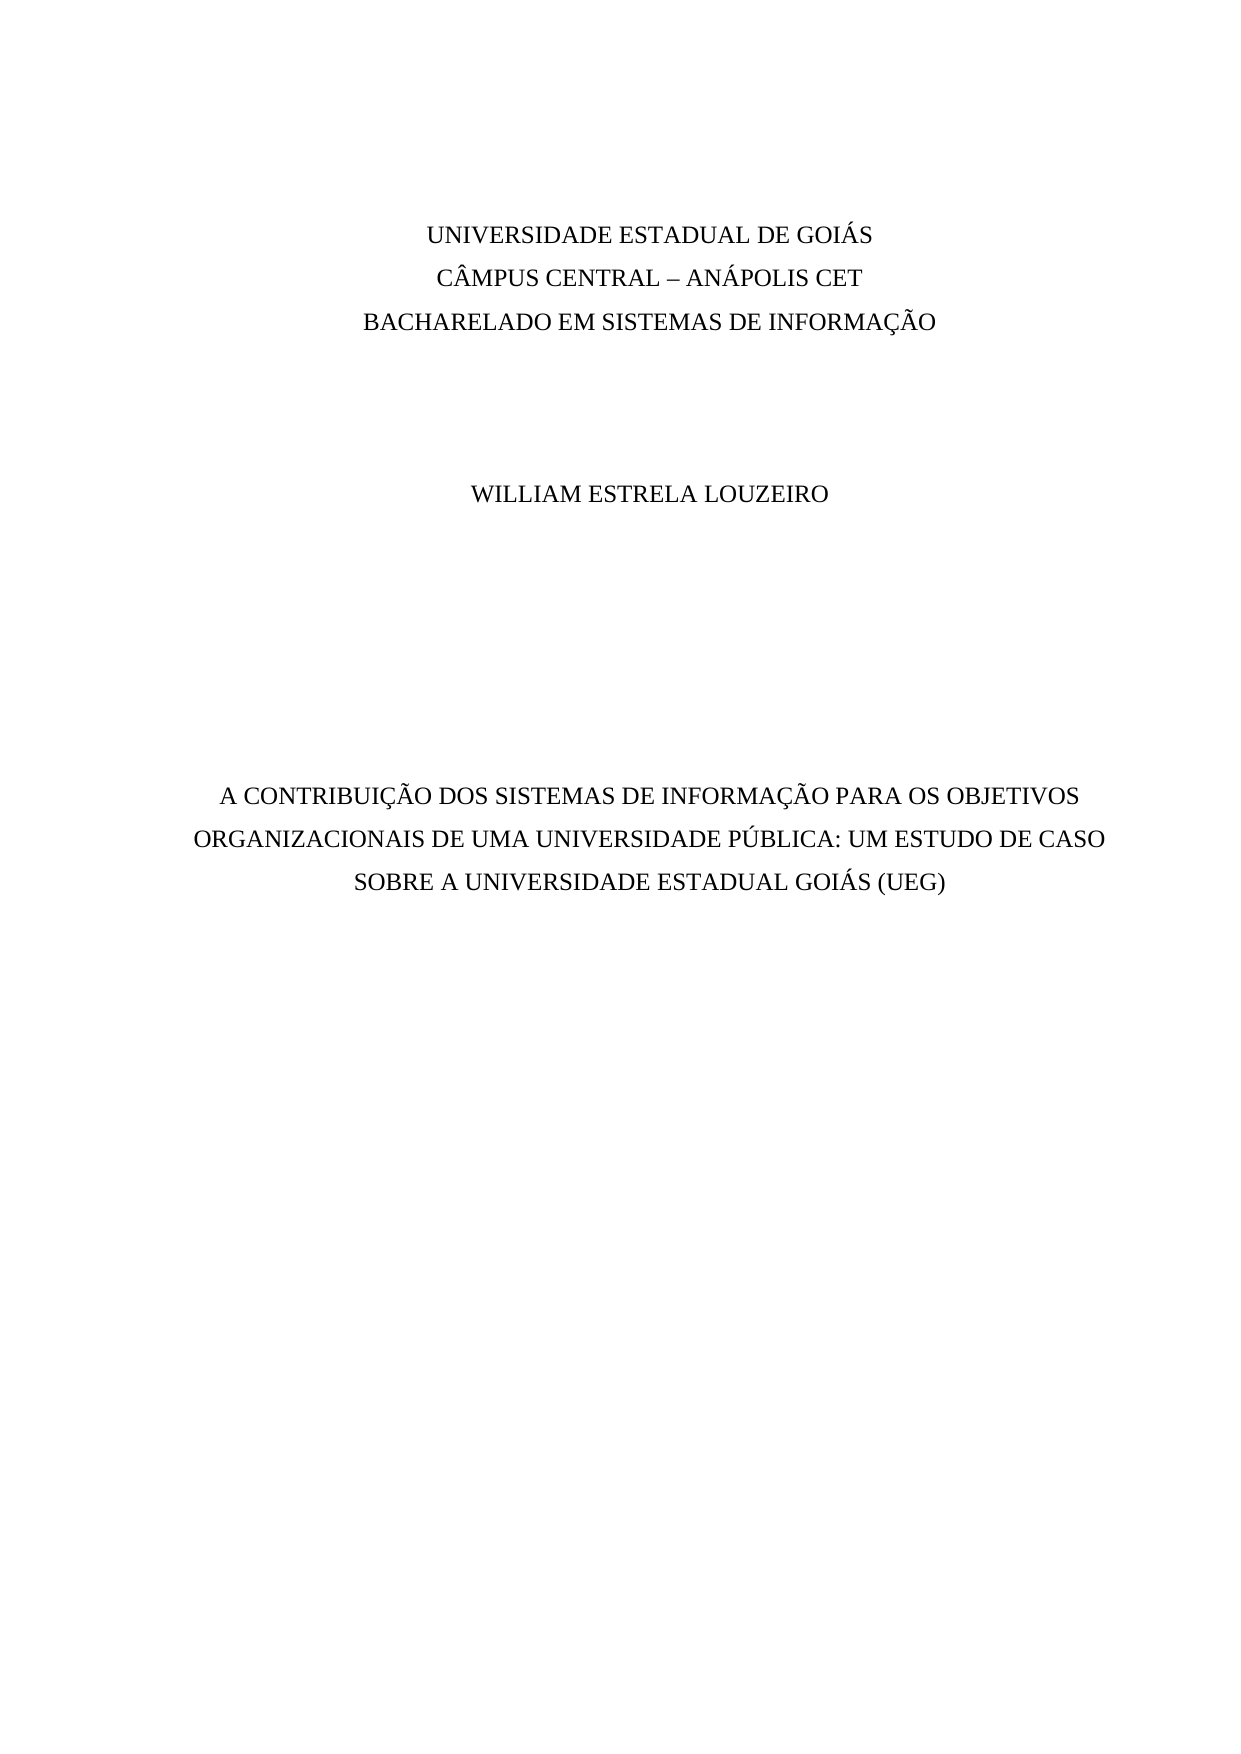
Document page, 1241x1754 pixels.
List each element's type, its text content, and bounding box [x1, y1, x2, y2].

text WILLIAM ESTRELA LOUZEIRO [177, 479, 1122, 508]
text CÂMPUS CENTRAL – ANÁPOLIS CET [177, 263, 1122, 292]
text UNIVERSIDADE ESTADUAL DE GOIÁS [177, 220, 1122, 249]
text A CONTRIBUIÇÃO DOS SISTEMAS DE INFORMAÇÃO PARA OS OBJETIVOS ORGANIZACIONAIS DE UMA UNIVERSIDADE PÚBLICA: UM ESTUDO DE CASO SOBRE A UNIVERSIDADE ESTADUAL GOIÁS (UEG) [177, 781, 1122, 896]
text BACHARELADO EM SISTEMAS DE INFORMAÇÃO [177, 307, 1122, 335]
